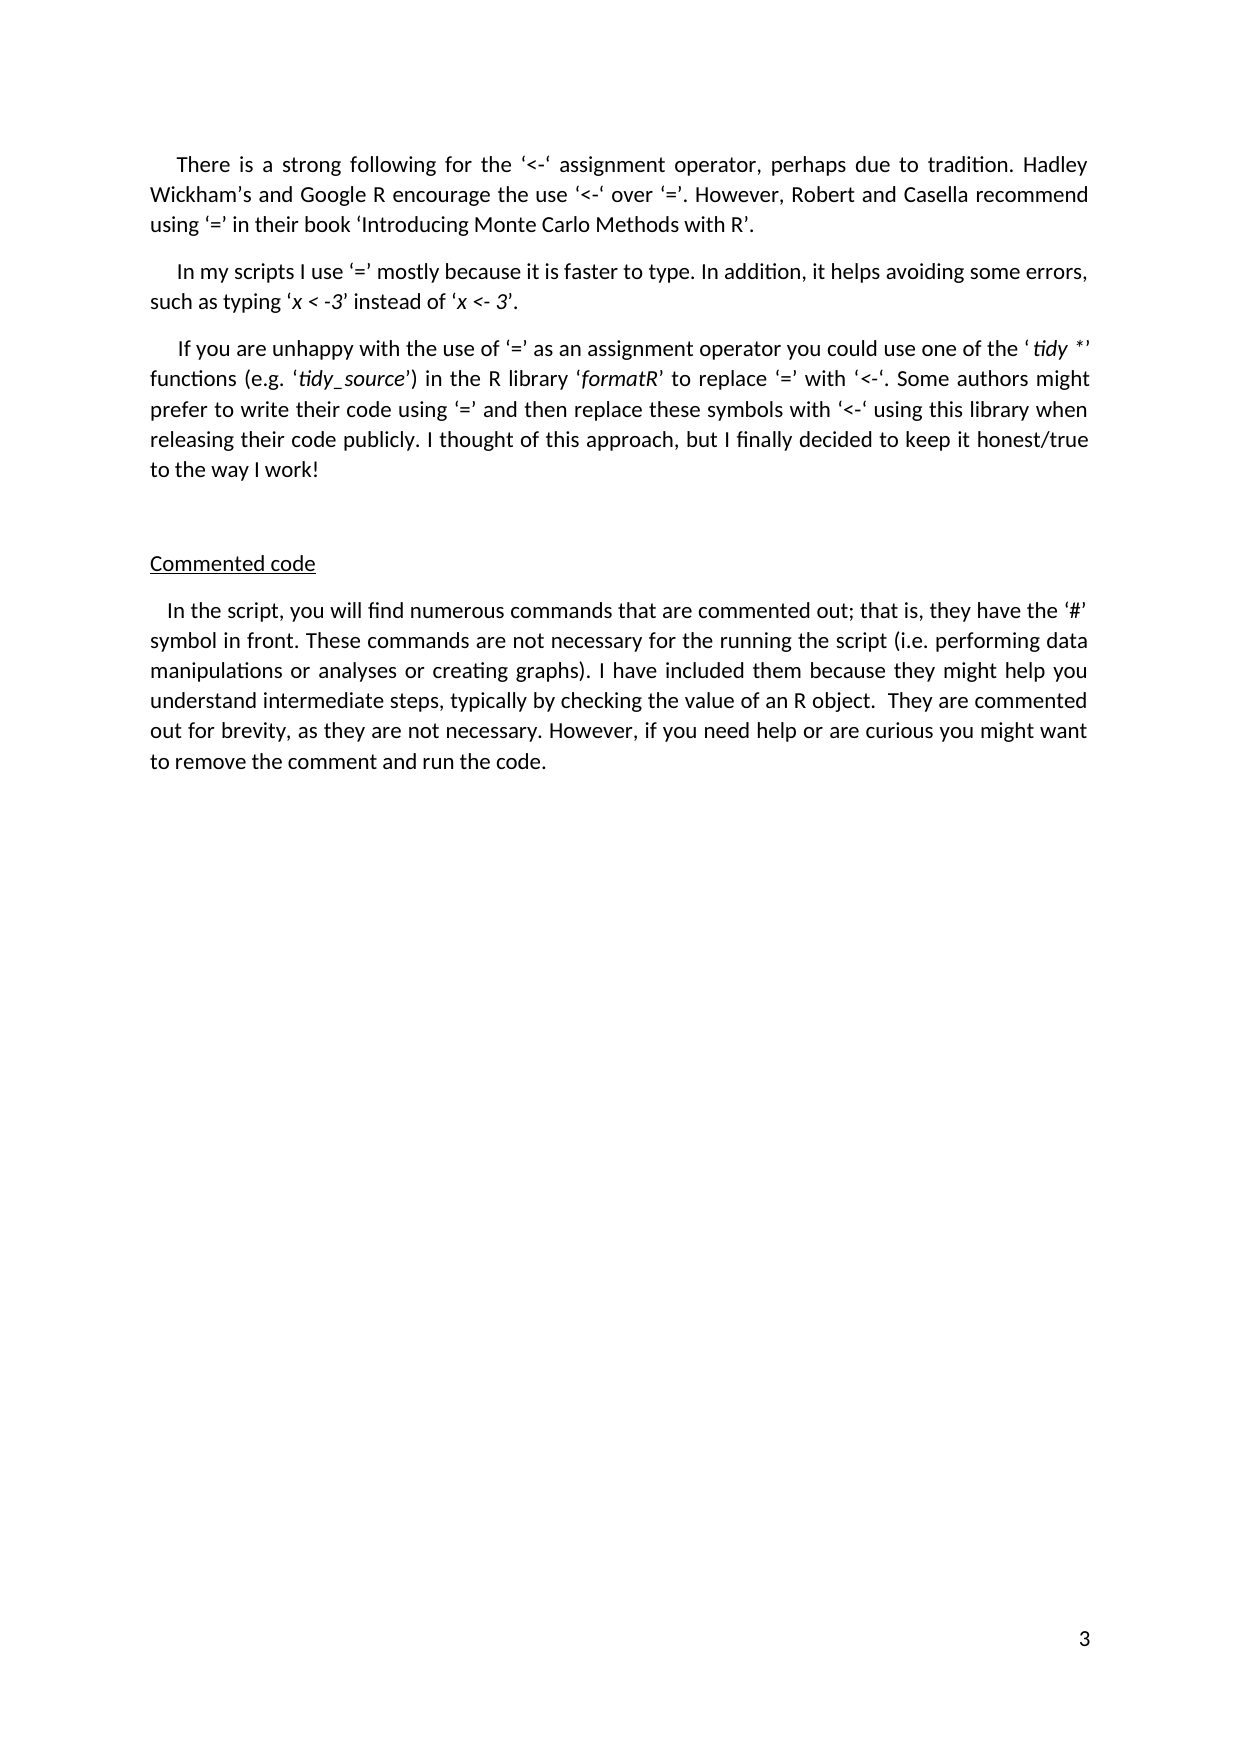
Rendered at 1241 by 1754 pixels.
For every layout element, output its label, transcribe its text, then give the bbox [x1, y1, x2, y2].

text There is a strong following for the ‘<-‘ assignment operator, perhaps due to tradition. Hadley Wickham’s and Google R encourage the use ‘<-‘ over ‘=’. However, Robert and Casella recommend using ‘=’ in their book ‘Introducing Monte Carlo Methods with R’. [150, 150, 1090, 238]
text In my scripts I use ‘=’ mostly because it is faster to type. In addition, it helps avoiding some errors, such as typing ‘x < -3’ instead of ‘x <- 3’. [150, 257, 1090, 316]
text In the script, you will find numerous commands that are commented out; that is, they have the ‘#’ symbol in front. These commands are not necessary for the running the script (i.e. performing data manipulations or analyses or creating graphs). I have included them because they might help you understand intermediate steps, typically by checking the value of an R object. They are commented out for brevity, as they are not necessary. However, if you need help or are curious you might want to remove the comment and run the code. [150, 596, 1090, 775]
text Commented code [150, 549, 1090, 577]
text If you are unhappy with the use of ‘=’ as an assignment operator you could use one of the ‘tidy *’ functions (e.g. ‘tidy_source’) in the R library ‘formatR’ to replace ‘=’ with ‘<-‘. Some authors might prefer to write their code using ‘=’ and then replace these symbols with ‘<-‘ using this library when releasing their code publicly. I thought of this approach, but I finally decided to keep it honest/true to the way I work! [150, 334, 1090, 483]
